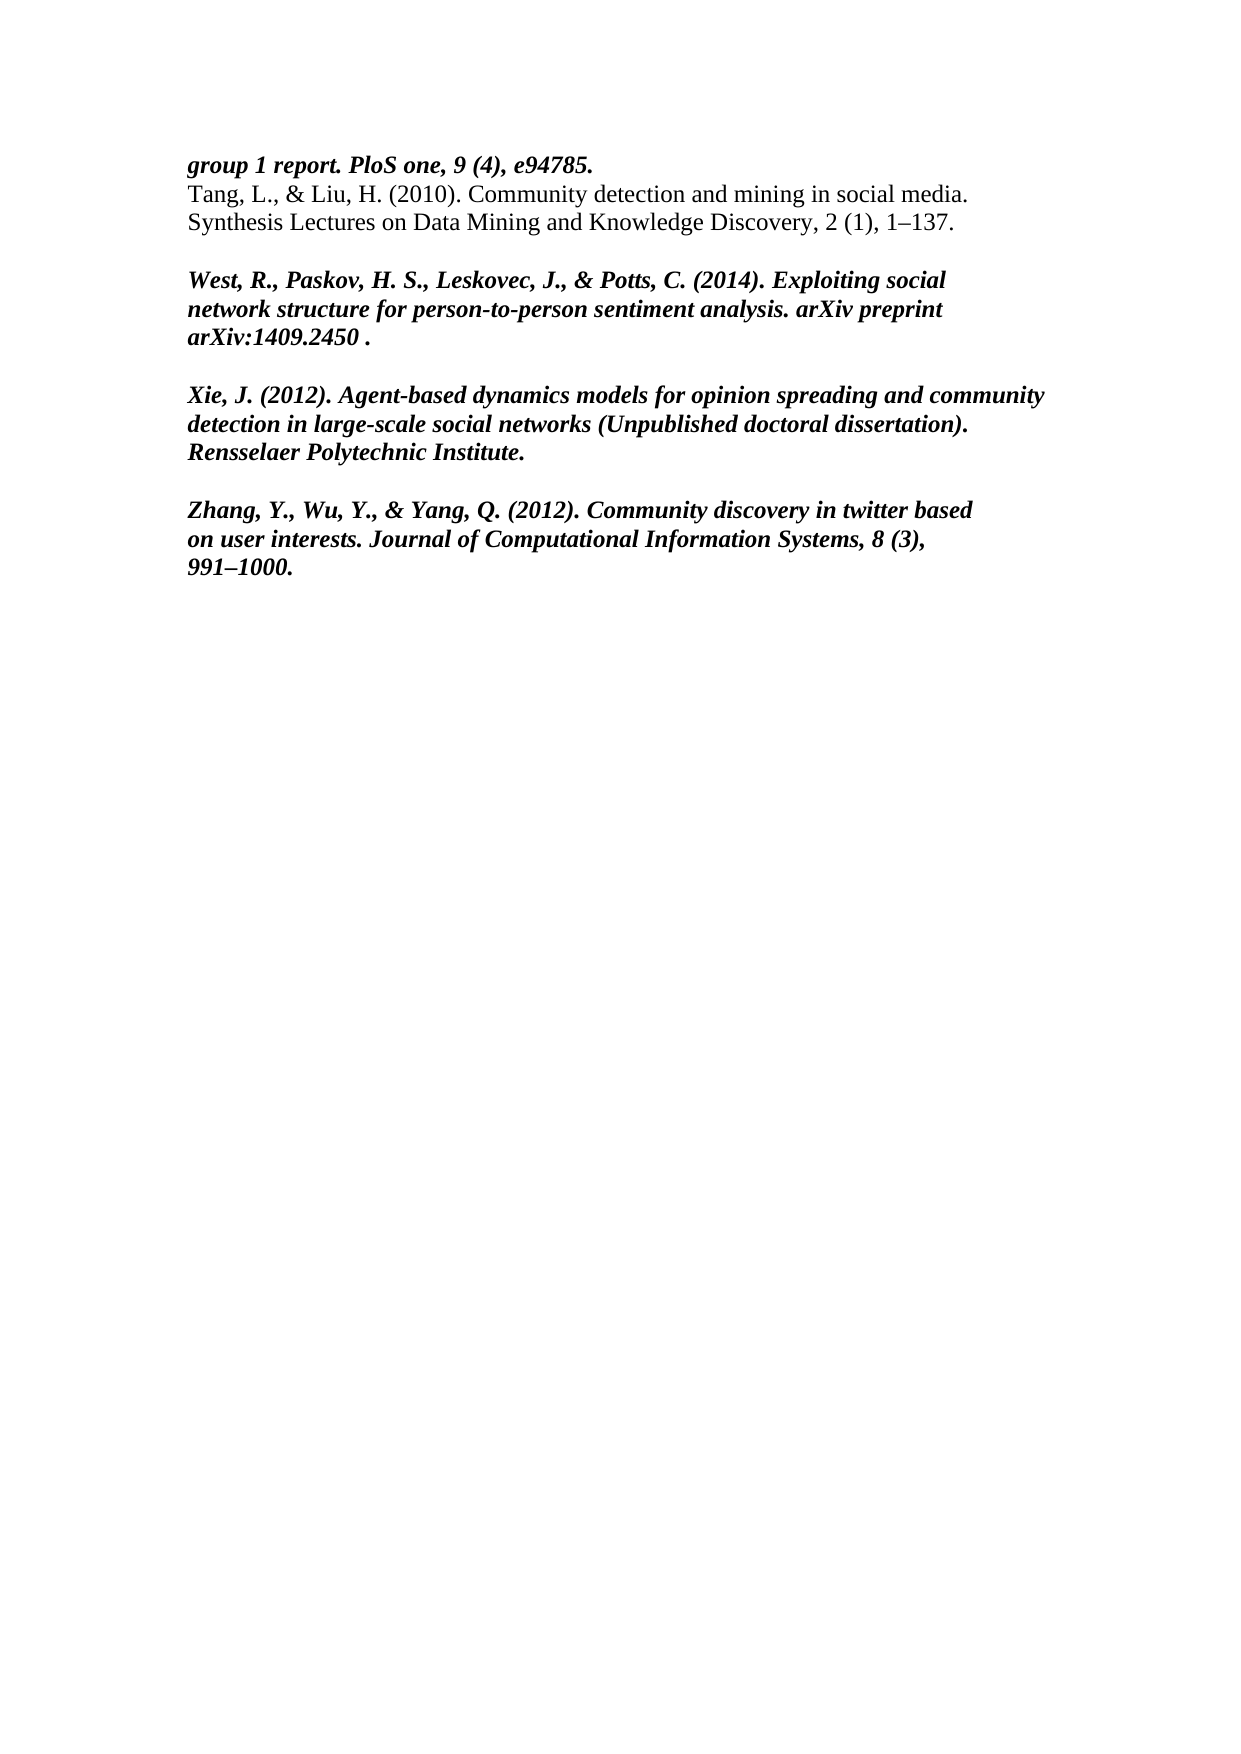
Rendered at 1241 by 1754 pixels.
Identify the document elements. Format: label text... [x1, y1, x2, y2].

text Rensselaer Polytechnic Institute. [187, 437, 1053, 466]
text arXiv:1409.2450 . [187, 322, 1053, 351]
text network structure for person-to-person sentiment analysis. arXiv preprint [187, 294, 1053, 322]
text group 1 report. PloS one, 9 (4), e94785. [187, 150, 1053, 179]
text Tang, L., & Liu, H. (2010). Community detection and mining in social media. [187, 179, 1053, 207]
text Synthesis Lectures on Data Mining and Knowledge Discovery, 2 (1), 1–137. [187, 207, 1053, 236]
text on user interests. Journal of Computational Information Systems, 8 (3), [187, 524, 1053, 552]
text detection in large-scale social networks (Unpublished doctoral dissertation). [187, 409, 1053, 437]
text 991–1000. [187, 552, 1053, 581]
text Zhang, Y., Wu, Y., & Yang, Q. (2012). Community discovery in twitter based [187, 495, 1053, 524]
text Xie, J. (2012). Agent-based dynamics models for opinion spreading and community [187, 380, 1053, 409]
text West, R., Paskov, H. S., Leskovec, J., & Potts, C. (2014). Exploiting social [187, 265, 1053, 294]
